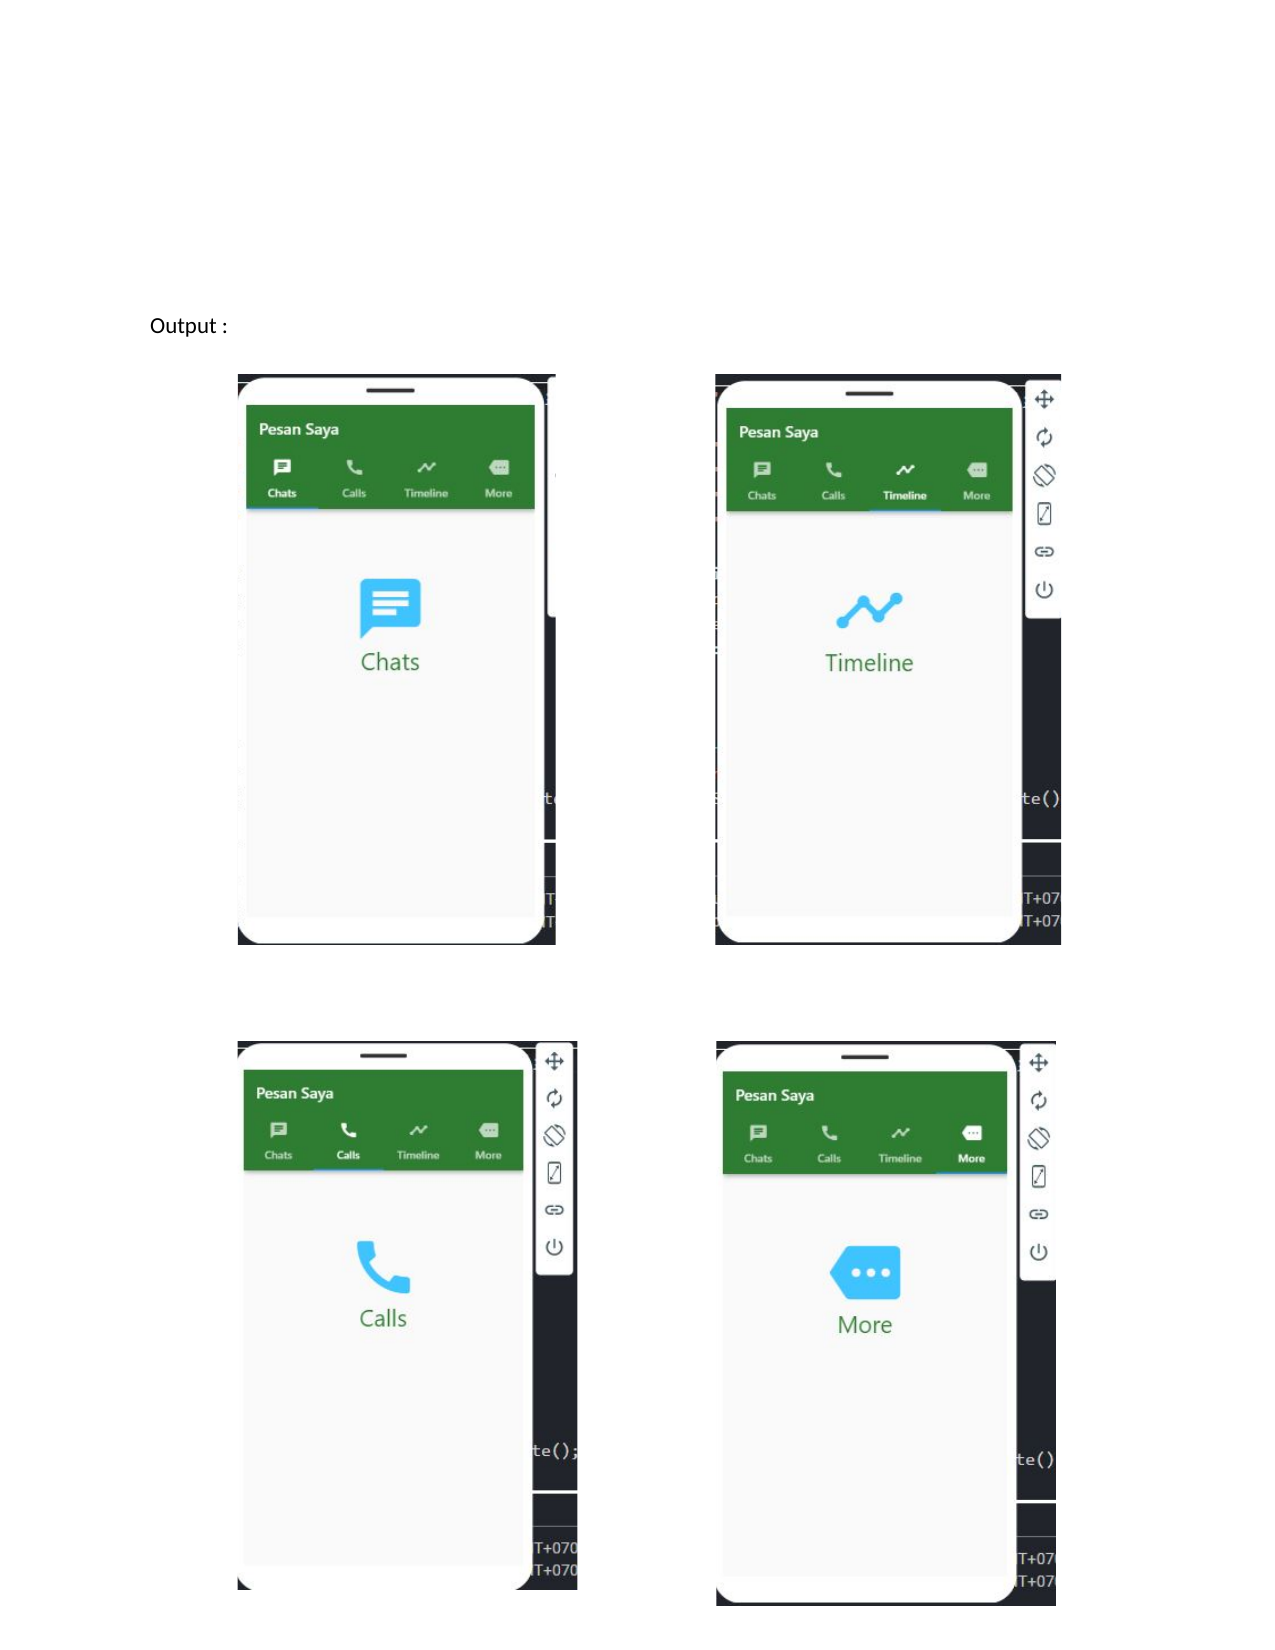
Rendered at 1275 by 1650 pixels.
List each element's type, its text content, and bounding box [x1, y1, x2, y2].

picture [236, 1041, 577, 1588]
text Output : [150, 311, 1125, 339]
picture [236, 374, 555, 942]
picture [714, 374, 1062, 942]
picture [715, 1041, 1056, 1604]
